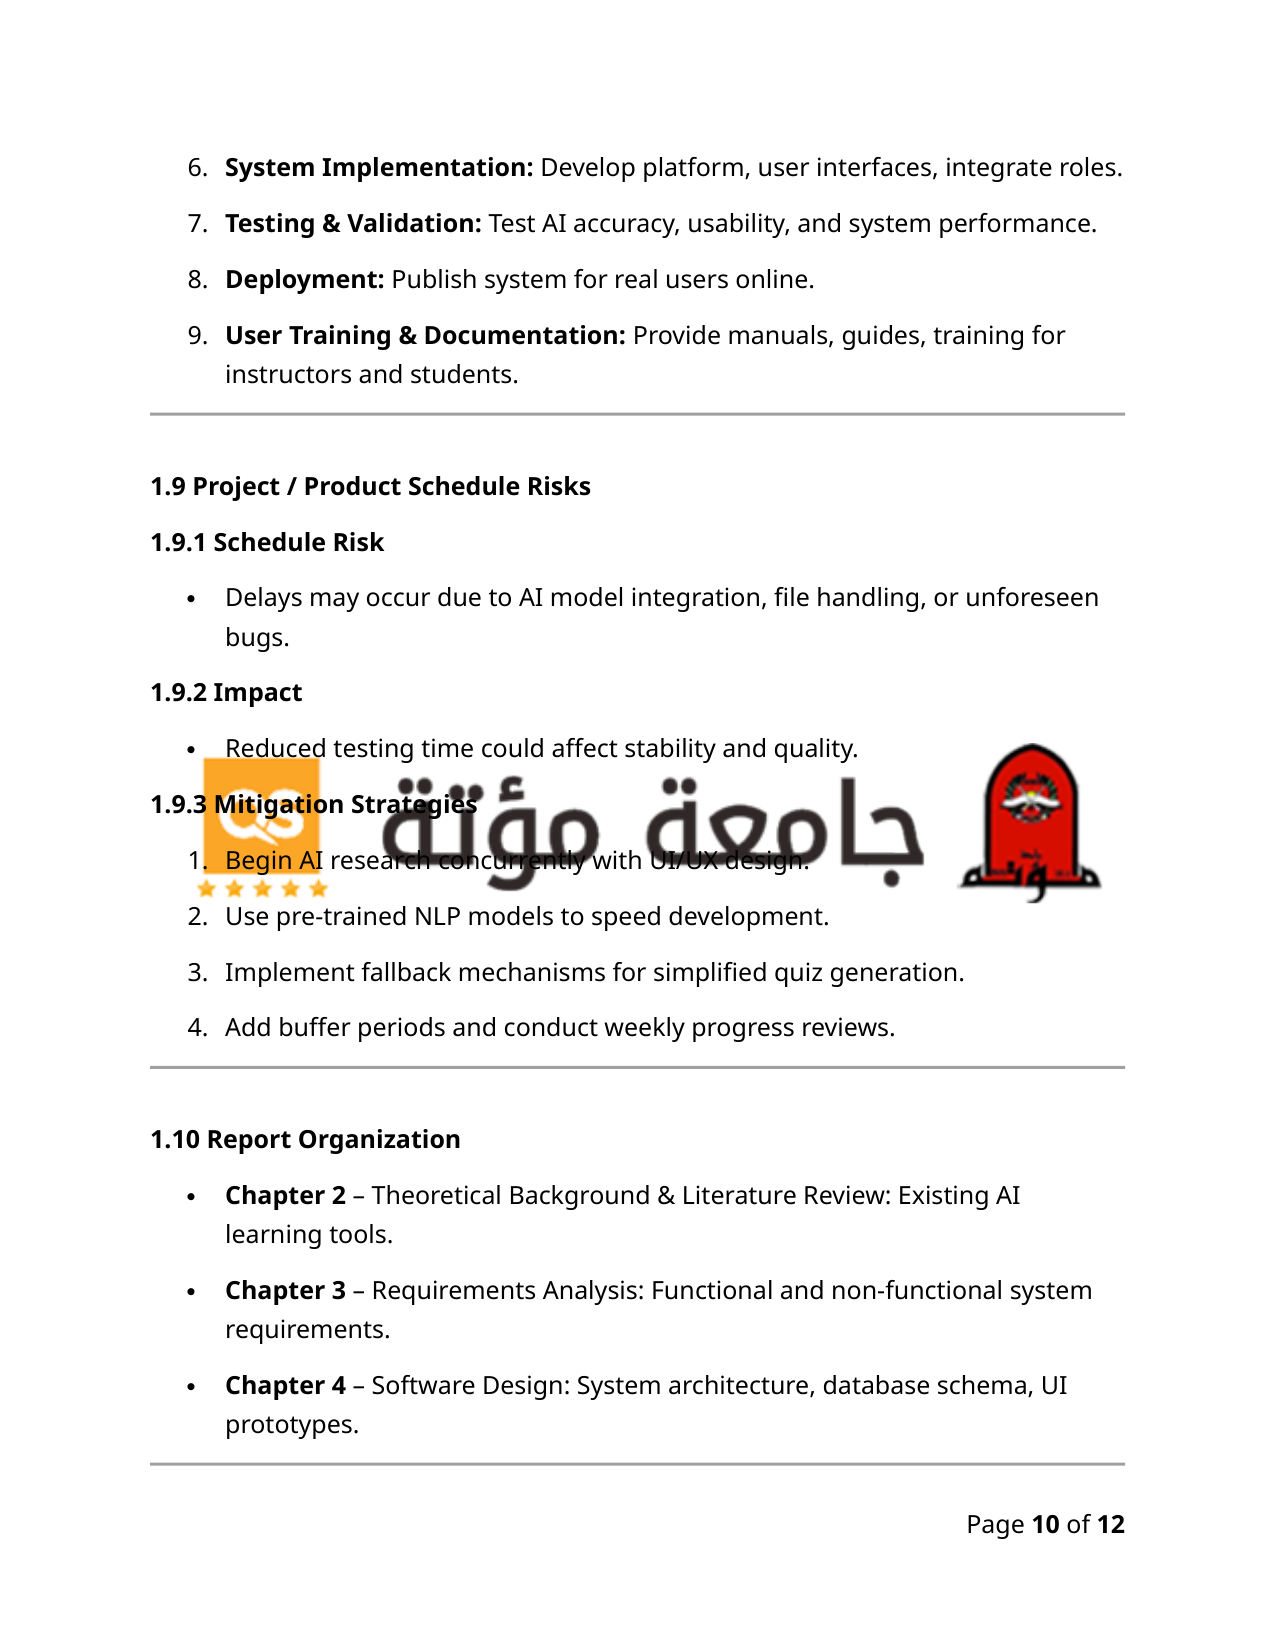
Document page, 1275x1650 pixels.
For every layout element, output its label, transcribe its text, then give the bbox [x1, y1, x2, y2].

text 1.9 Project / Product Schedule Risks [150, 468, 1125, 502]
picture [150, 743, 1125, 787]
list Begin AI research concurrently with UI/UX design. [187, 842, 1125, 877]
list Add buffer periods and conduct weekly progress reviews. [187, 1010, 1125, 1044]
list Reduced testing time could affect stability and quality. [187, 731, 1125, 765]
text 1.9.2 Impact [150, 675, 1125, 709]
list Testing & Validation: Test AI accuracy, usability, and system performance. [187, 206, 1125, 240]
list Chapter 2 – Theoretical Background & Literature Review: Existing AI learning tools. [187, 1177, 1125, 1251]
picture [150, 821, 1125, 906]
list Chapter 3 – Requirements Analysis: Functional and non-functional system requirements. [187, 1272, 1125, 1346]
list Use pre-trained NLP models to speed development. [187, 898, 1125, 932]
list User Training & Documentation: Provide manuals, guides, training for instructors and students. [187, 317, 1125, 391]
list Implement fallback mechanisms for simplified quiz generation. [187, 954, 1125, 988]
text 1.10 Report Organization [150, 1122, 1125, 1156]
list Delays may occur due to AI model integration, file handling, or unforeseen bugs. [187, 580, 1125, 653]
list System Implementation: Develop platform, user interfaces, integrate roles. [187, 150, 1125, 184]
list Deployment: Publish system for real users online. [187, 262, 1125, 296]
list Chapter 4 – Software Design: System architecture, database schema, UI prototypes. [187, 1367, 1125, 1441]
text 1.9.3 Mitigation Strategies [150, 787, 1125, 821]
text 1.9.1 Schedule Risk [150, 524, 1125, 558]
